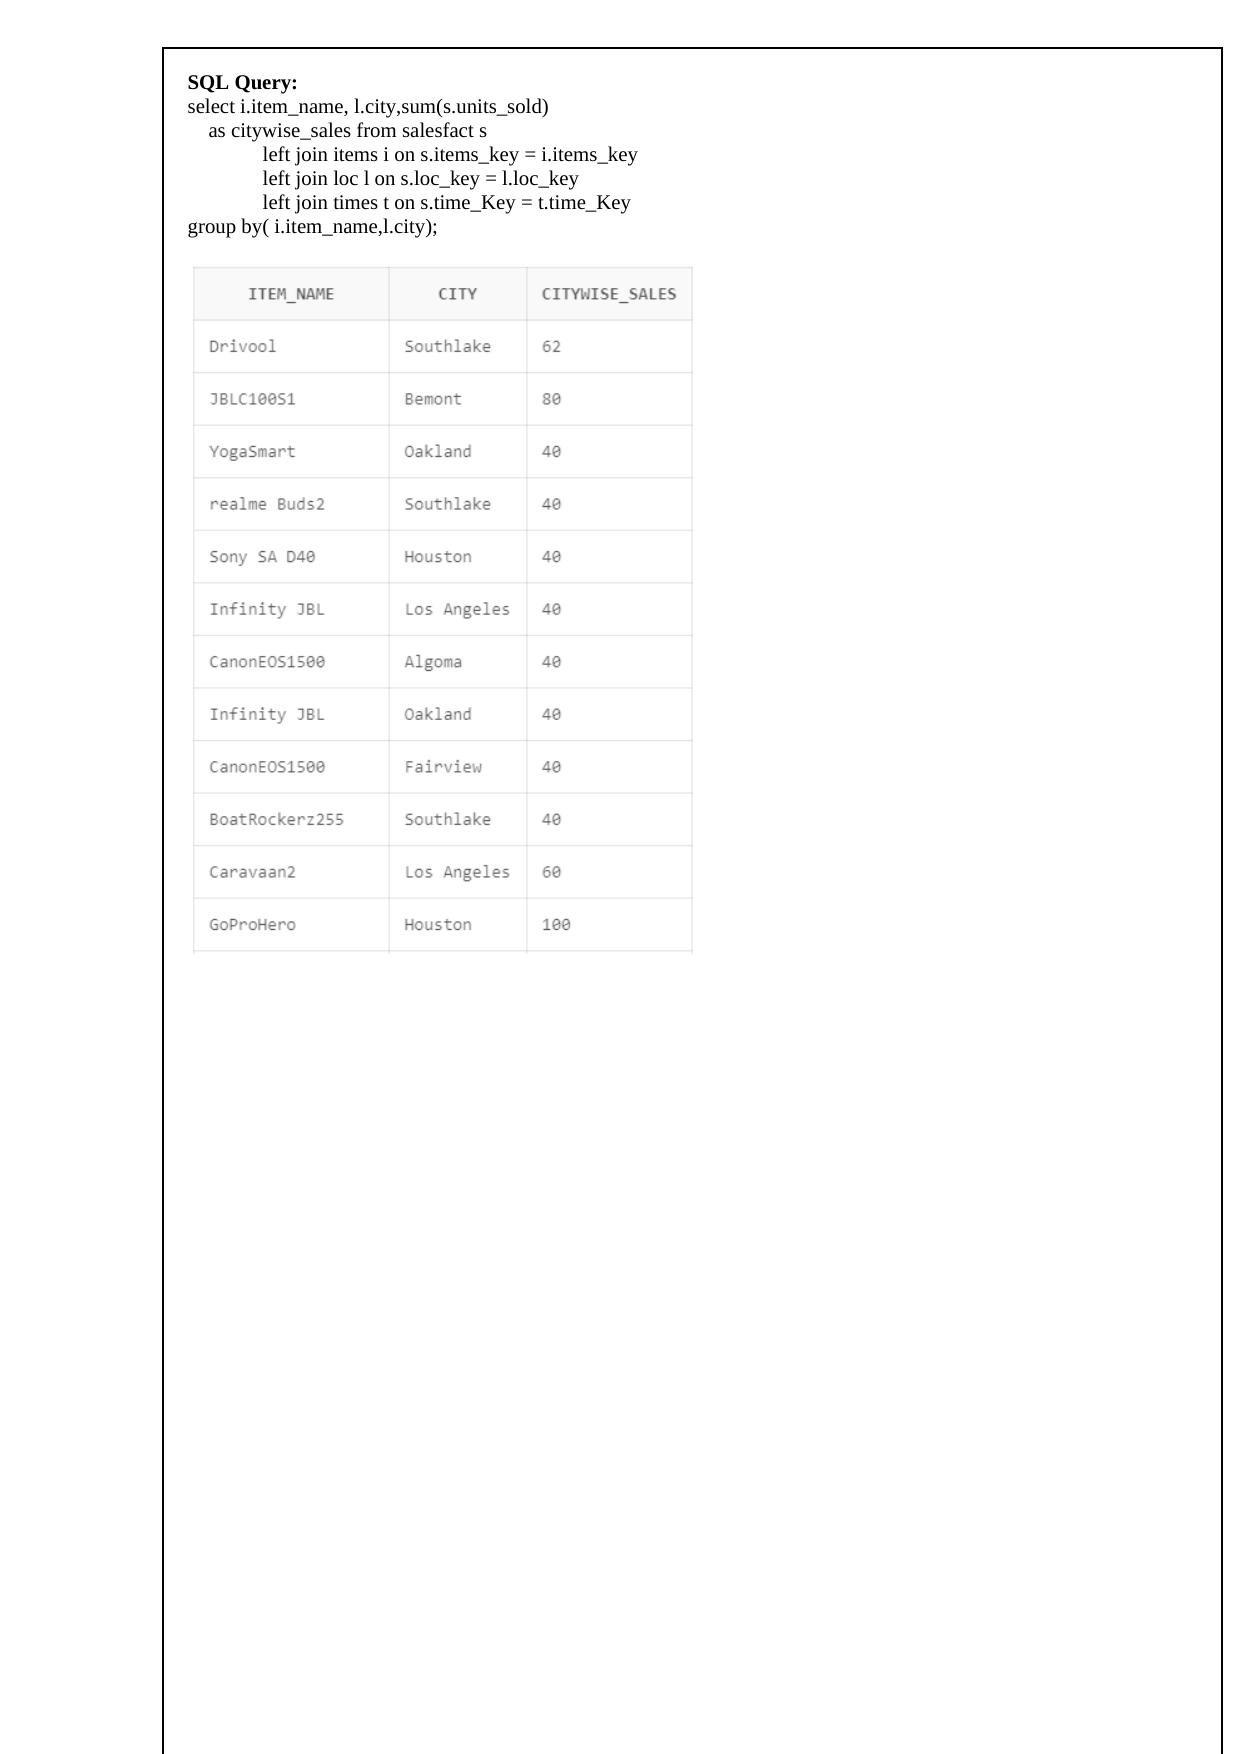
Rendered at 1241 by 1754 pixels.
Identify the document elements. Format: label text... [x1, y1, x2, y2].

text group by( i.item_name,l.city); [187, 214, 1187, 238]
text left join items i on s.items_key = i.items_key [187, 142, 1187, 166]
text SQL Query: [187, 70, 1187, 94]
text left join times t on s.time_Key = t.time_Key [187, 190, 1187, 214]
text select i.item_name, l.city,sum(s.units_sold) [187, 94, 1187, 118]
text left join loc l on s.loc_key = l.loc_key [187, 166, 1187, 190]
picture [187, 262, 723, 954]
text as citywise_sales from salesfact s [187, 118, 1187, 142]
